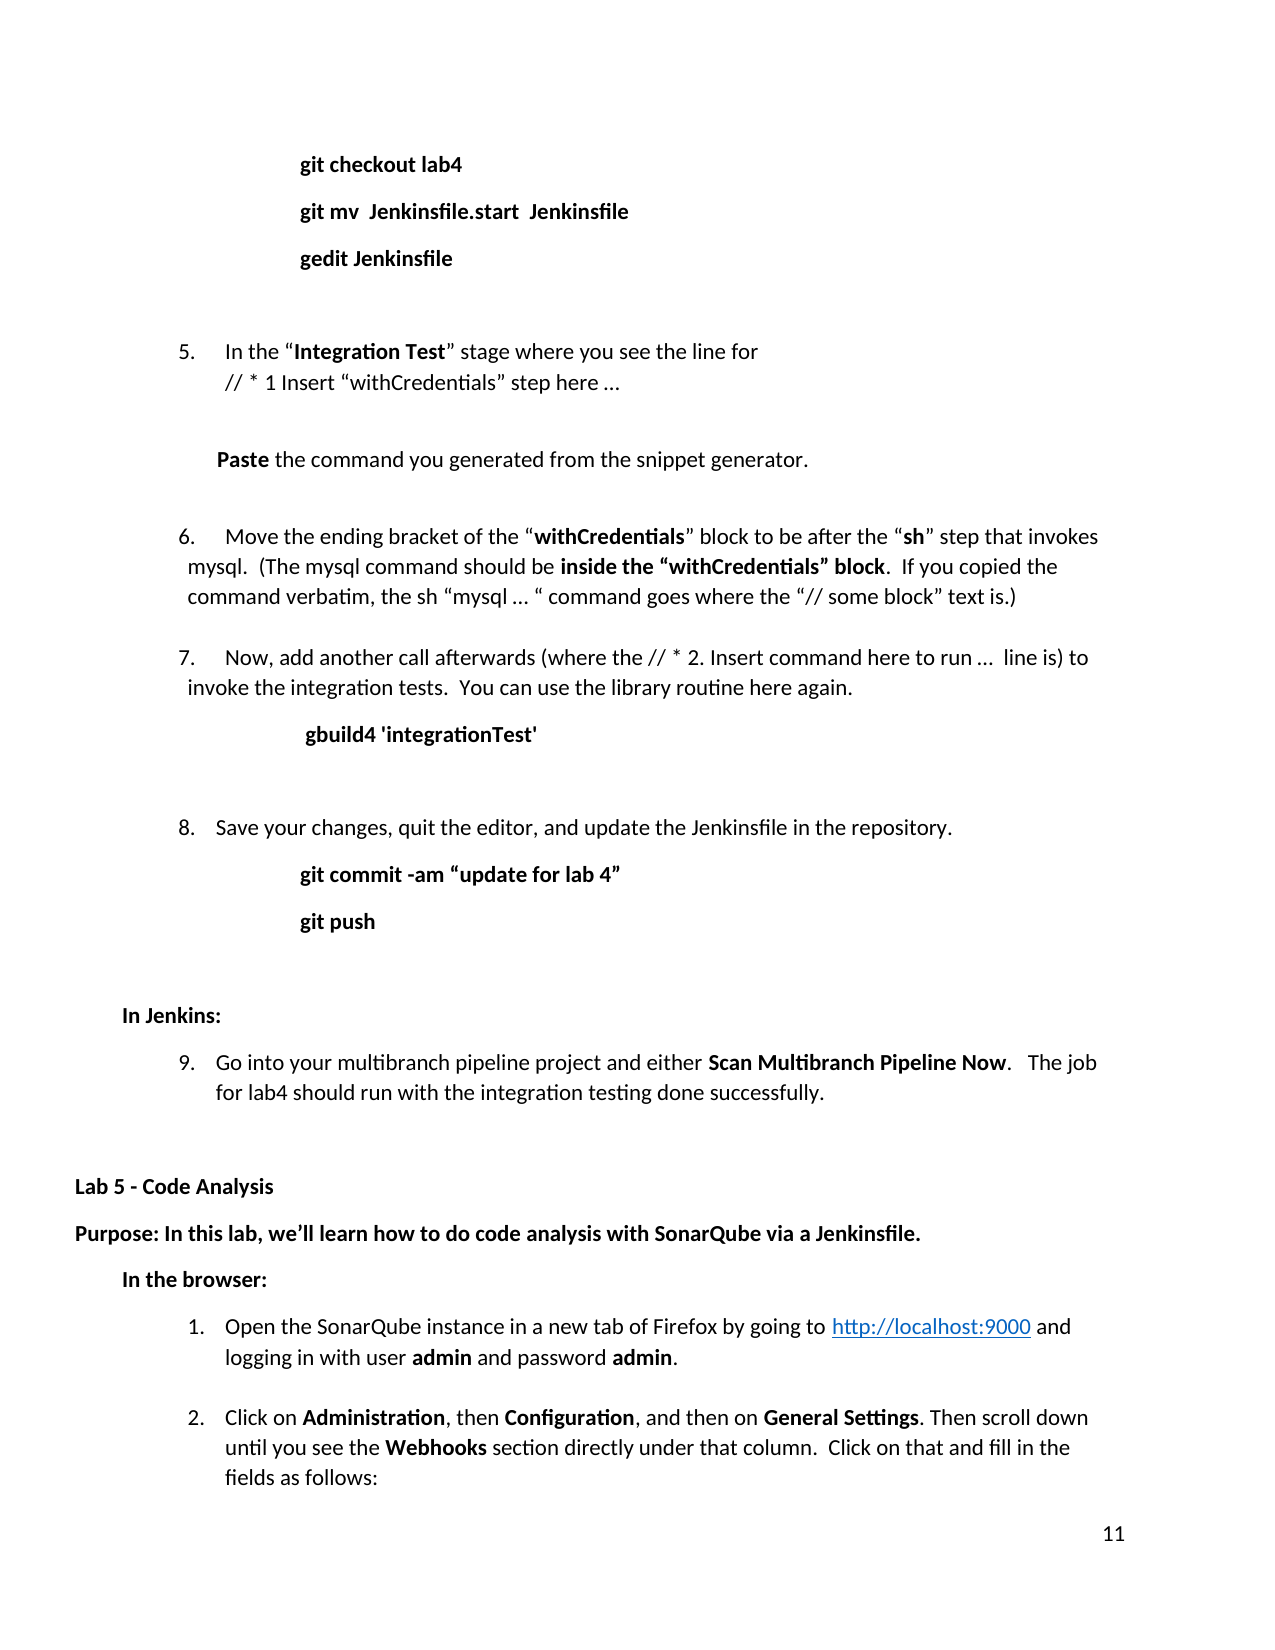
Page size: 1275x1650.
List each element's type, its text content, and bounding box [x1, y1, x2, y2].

text git push [300, 907, 1125, 935]
list Go into your multibranch pipeline project and either Scan Multibranch Pipeline Now. The job for lab4 should run with the integration testing done successfully. [178, 1048, 1125, 1106]
text In Jenkins: [122, 1001, 1125, 1029]
text Paste the command you generated from the snippet generator. [75, 445, 1125, 473]
text gbuild4 'integrationTest' [300, 720, 1125, 748]
text git mv Jenkinsfile.start Jenkinsfile [300, 197, 1125, 225]
text gedit Jenkinsfile [300, 244, 1125, 272]
text git commit -am “update for lab 4” [300, 860, 1125, 888]
list Click on Administration, then Configuration, and then on General Settings. Then scroll down until you see the Webhooks section directly under that column. Click on that and fill in the fields as follows: [187, 1403, 1125, 1492]
list Save your changes, quit the editor, and update the Jenkinsfile in the repository. [178, 813, 1125, 842]
list Move the ending bracket of the “withCredentials” block to be after the “sh” step that invokes mysql. (The mysql command should be inside the “withCredentials” block. If you copied the command verbatim, the sh “mysql … “ command goes where the “// some block” text is.) [178, 522, 1125, 610]
text git checkout lab4 [300, 150, 1125, 178]
text Purpose: In this lab, we’ll learn how to do code analysis with SonarQube via a Jenkinsfile. [75, 1219, 1125, 1247]
list In the “Integration Test” stage where you see the line for [178, 337, 1125, 366]
text Lab 5 - Code Analysis [75, 1172, 1125, 1200]
list Open the SonarQube instance in a new tab of Firefox by going to http://localhost:9000 and logging in with user admin and password admin. [187, 1312, 1125, 1371]
list Now, add another call afterwards (where the // * 2. Insert command here to run … line is) to invoke the integration tests. You can use the library routine here again. [178, 643, 1125, 701]
text In the browser: [122, 1266, 1125, 1294]
list // * 1 Insert “withCredentials” step here … [225, 368, 1125, 396]
